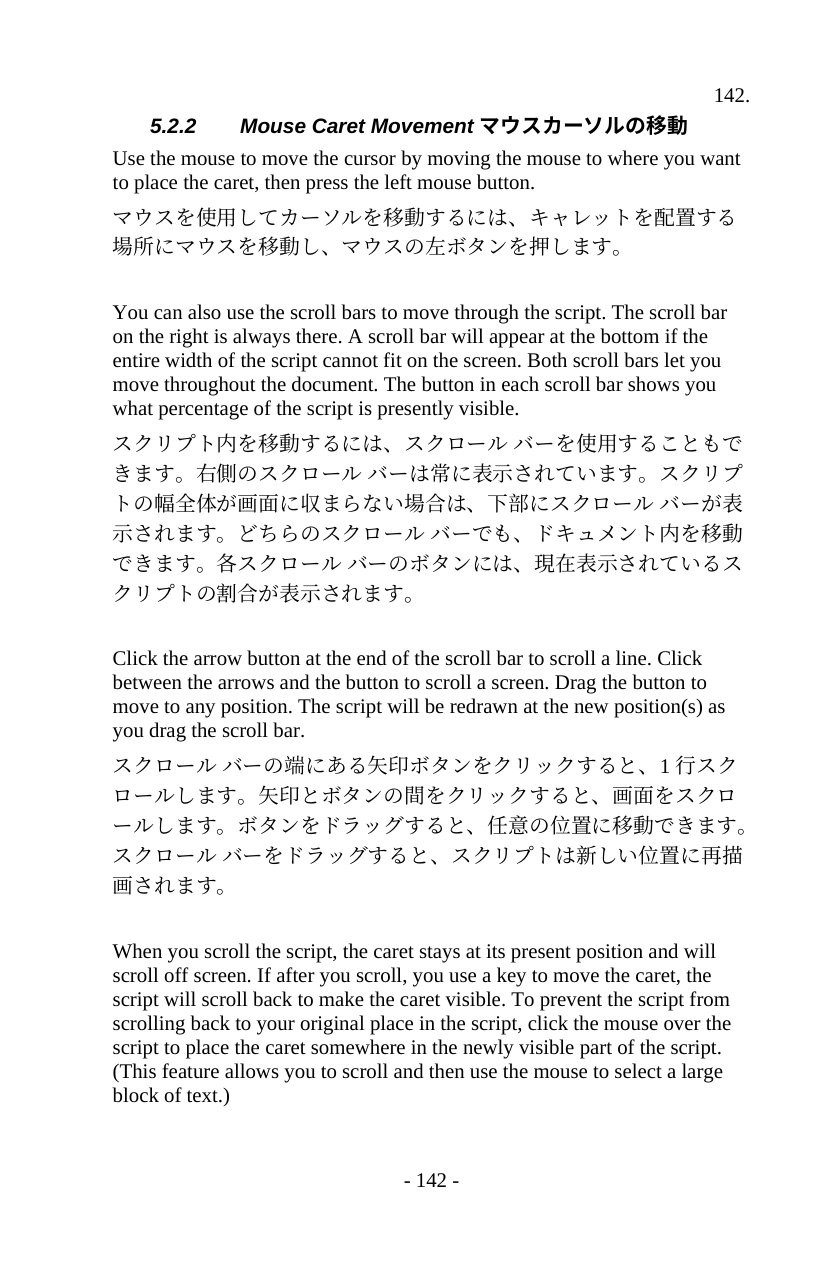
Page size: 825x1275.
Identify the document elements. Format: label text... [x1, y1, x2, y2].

text スクロール バーの端にある矢印ボタンをクリックすると、1 行スクロールします。矢印とボタンの間をクリックすると、画面をスクロールします。ボタンをドラッグすると、任意の位置に移動できます。スクロール バーをドラッグすると、スクリプトは新しい位置に再描画されます。 [112, 750, 750, 899]
text When you scroll the script, the caret stays at its present position and will scroll off screen. If after you scroll, you use a key to move the caret, the script will scroll back to make the caret visible. To prevent the script from scrolling back to your original place in the script, click the mouse over the script to place the caret somewhere in the newly visible part of the script. (This feature allows you to scroll and then use the mouse to select a large block of text.) [112, 938, 750, 1107]
text スクリプト内を移動するには、スクロール バーを使用することもできます。右側のスクロール バーは常に表示されています。スクリプトの幅全体が画面に収まらない場合は、下部にスクロール バーが表示されます。どちらのスクロール バーでも、ドキュメント内を移動できます。各スクロール バーのボタンには、現在表示されているスクリプトの割合が表示されます。 [112, 428, 750, 607]
subtitle Mouse Caret Movement マウスカーソルの移動 [150, 114, 736, 138]
text マウスを使用してカーソルを移動するには、キャレットを配置する場所にマウスを移動し、マウスの左ボタンを押します。 [112, 201, 750, 261]
text Use the mouse to move the cursor by moving the mouse to where you want to place the caret, then press the left mouse button. [112, 146, 750, 194]
text Click the arrow button at the end of the scroll bar to scroll a line. Click between the arrows and the button to scroll a screen. Drag the button to move to any position. The script will be redrawn at the new position(s) as you drag the scroll bar. [112, 646, 750, 742]
text You can also use the scroll bars to move through the script. The scroll bar on the right is always there. A scroll bar will appear at the bottom if the entire width of the script cannot fit on the screen. Both scroll bars let you move throughout the document. The button in each scroll bar shows you what percentage of the script is presently visible. [112, 300, 750, 420]
